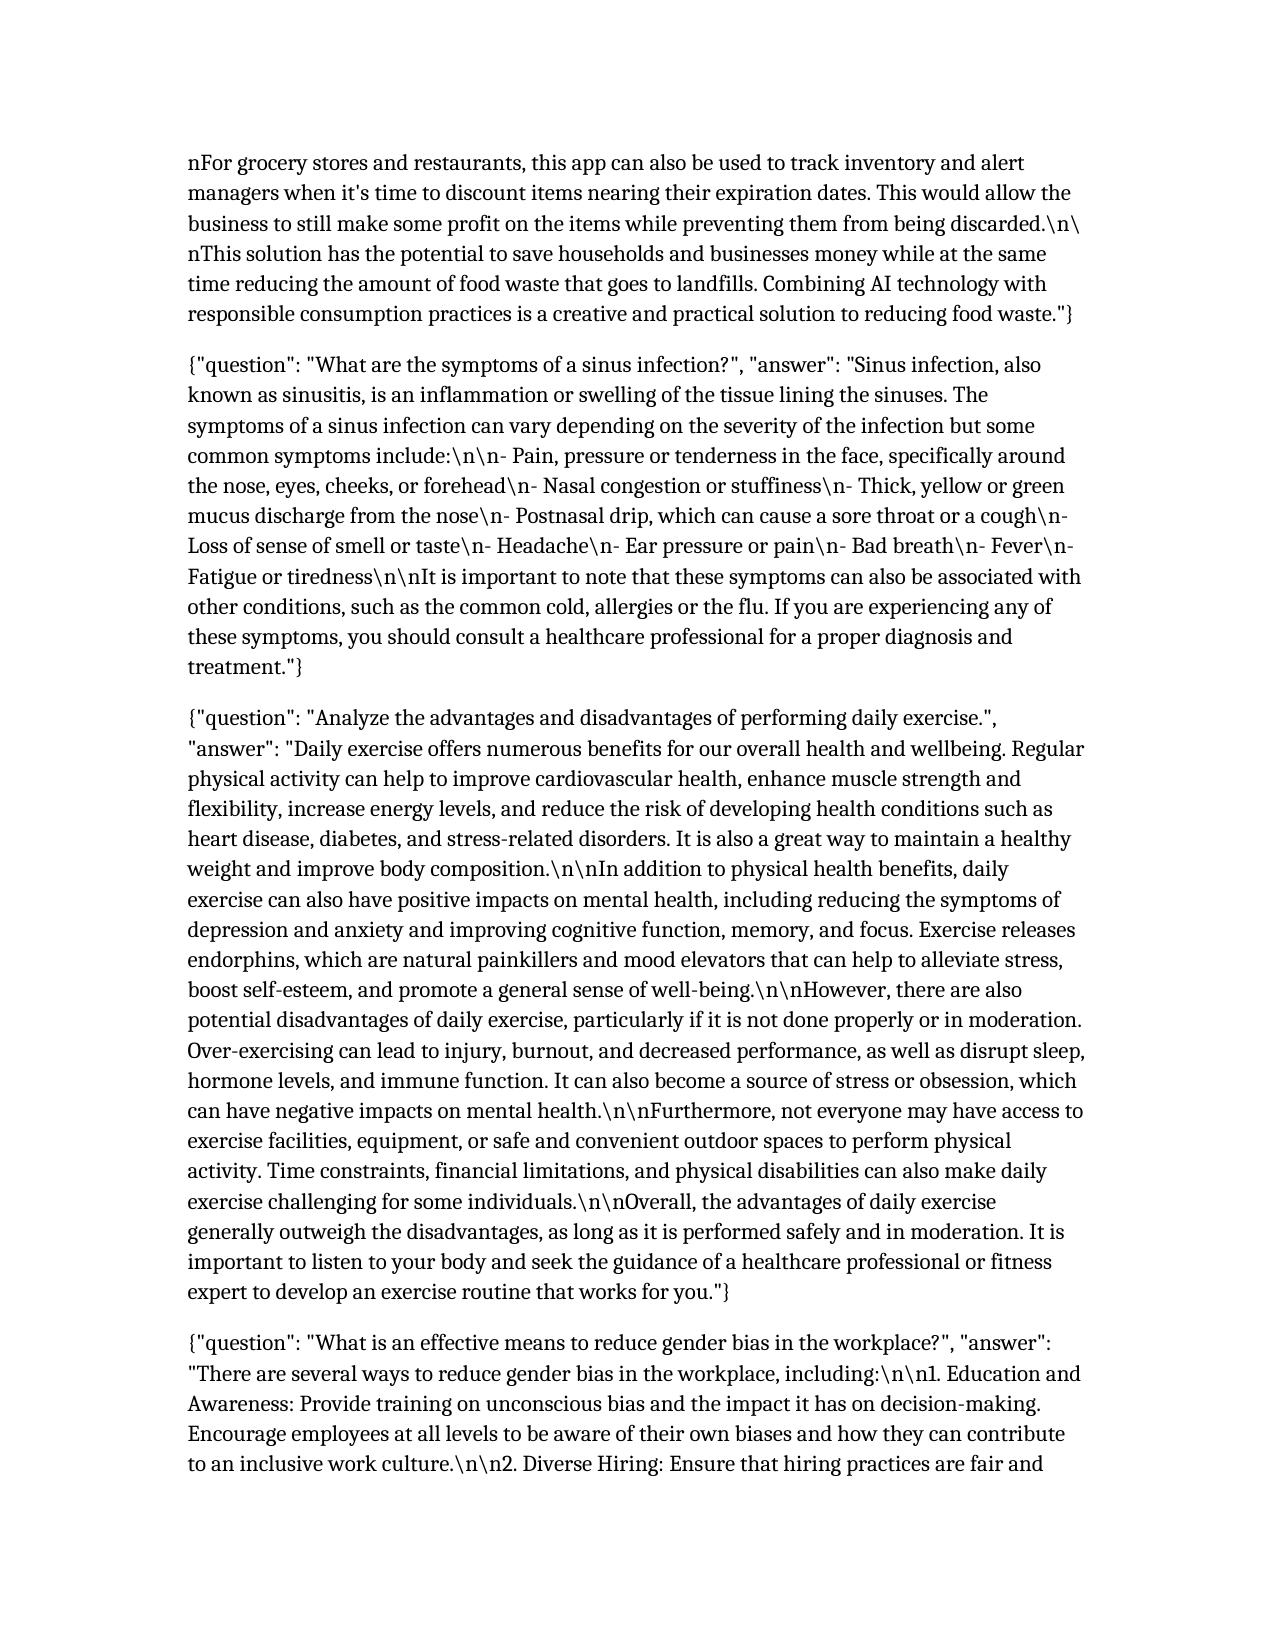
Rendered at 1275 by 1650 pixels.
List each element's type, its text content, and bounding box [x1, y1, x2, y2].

text {"question": "Analyze the advantages and disadvantages of performing daily exercise.", "answer": "Daily exercise offers numerous benefits for our overall health and wellbeing. Regular physical activity can help to improve cardiovascular health, enhance muscle strength and flexibility, increase energy levels, and reduce the risk of developing health conditions such as heart disease, diabetes, and stress-related disorders. It is also a great way to maintain a healthy weight and improve body composition.\n\nIn addition to physical health benefits, daily exercise can also have positive impacts on mental health, including reducing the symptoms of depression and anxiety and improving cognitive function, memory, and focus. Exercise releases endorphins, which are natural painkillers and mood elevators that can help to alleviate stress, boost self-esteem, and promote a general sense of well-being.\n\nHowever, there are also potential disadvantages of daily exercise, particularly if it is not done properly or in moderation. Over-exercising can lead to injury, burnout, and decreased performance, as well as disrupt sleep, hormone levels, and immune function. It can also become a source of stress or obsession, which can have negative impacts on mental health.\n\nFurthermore, not everyone may have access to exercise facilities, equipment, or safe and convenient outdoor spaces to perform physical activity. Time constraints, financial limitations, and physical disabilities can also make daily exercise challenging for some individuals.\n\nOverall, the advantages of daily exercise generally outweigh the disadvantages, as long as it is performed safely and in moderation. It is important to listen to your body and seek the guidance of a healthcare professional or fitness expert to develop an exercise routine that works for you."} [187, 705, 1087, 1306]
text {"question": "What are the symptoms of a sinus infection?", "answer": "Sinus infection, also known as sinusitis, is an inflammation or swelling of the tissue lining the sinuses. The symptoms of a sinus infection can vary depending on the severity of the infection but some common symptoms include:\n\n- Pain, pressure or tenderness in the face, specifically around the nose, eyes, cheeks, or forehead\n- Nasal congestion or stuffiness\n- Thick, yellow or green mucus discharge from the nose\n- Postnasal drip, which can cause a sore throat or a cough\n- Loss of sense of smell or taste\n- Headache\n- Ear pressure or pain\n- Bad breath\n- Fever\n- Fatigue or tiredness\n\nIt is important to note that these symptoms can also be associated with other conditions, such as the common cold, allergies or the flu. If you are experiencing any of these symptoms, you should consult a healthcare professional for a proper diagnosis and treatment."} [187, 352, 1087, 681]
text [187, 150, 1087, 327]
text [187, 1330, 1087, 1477]
